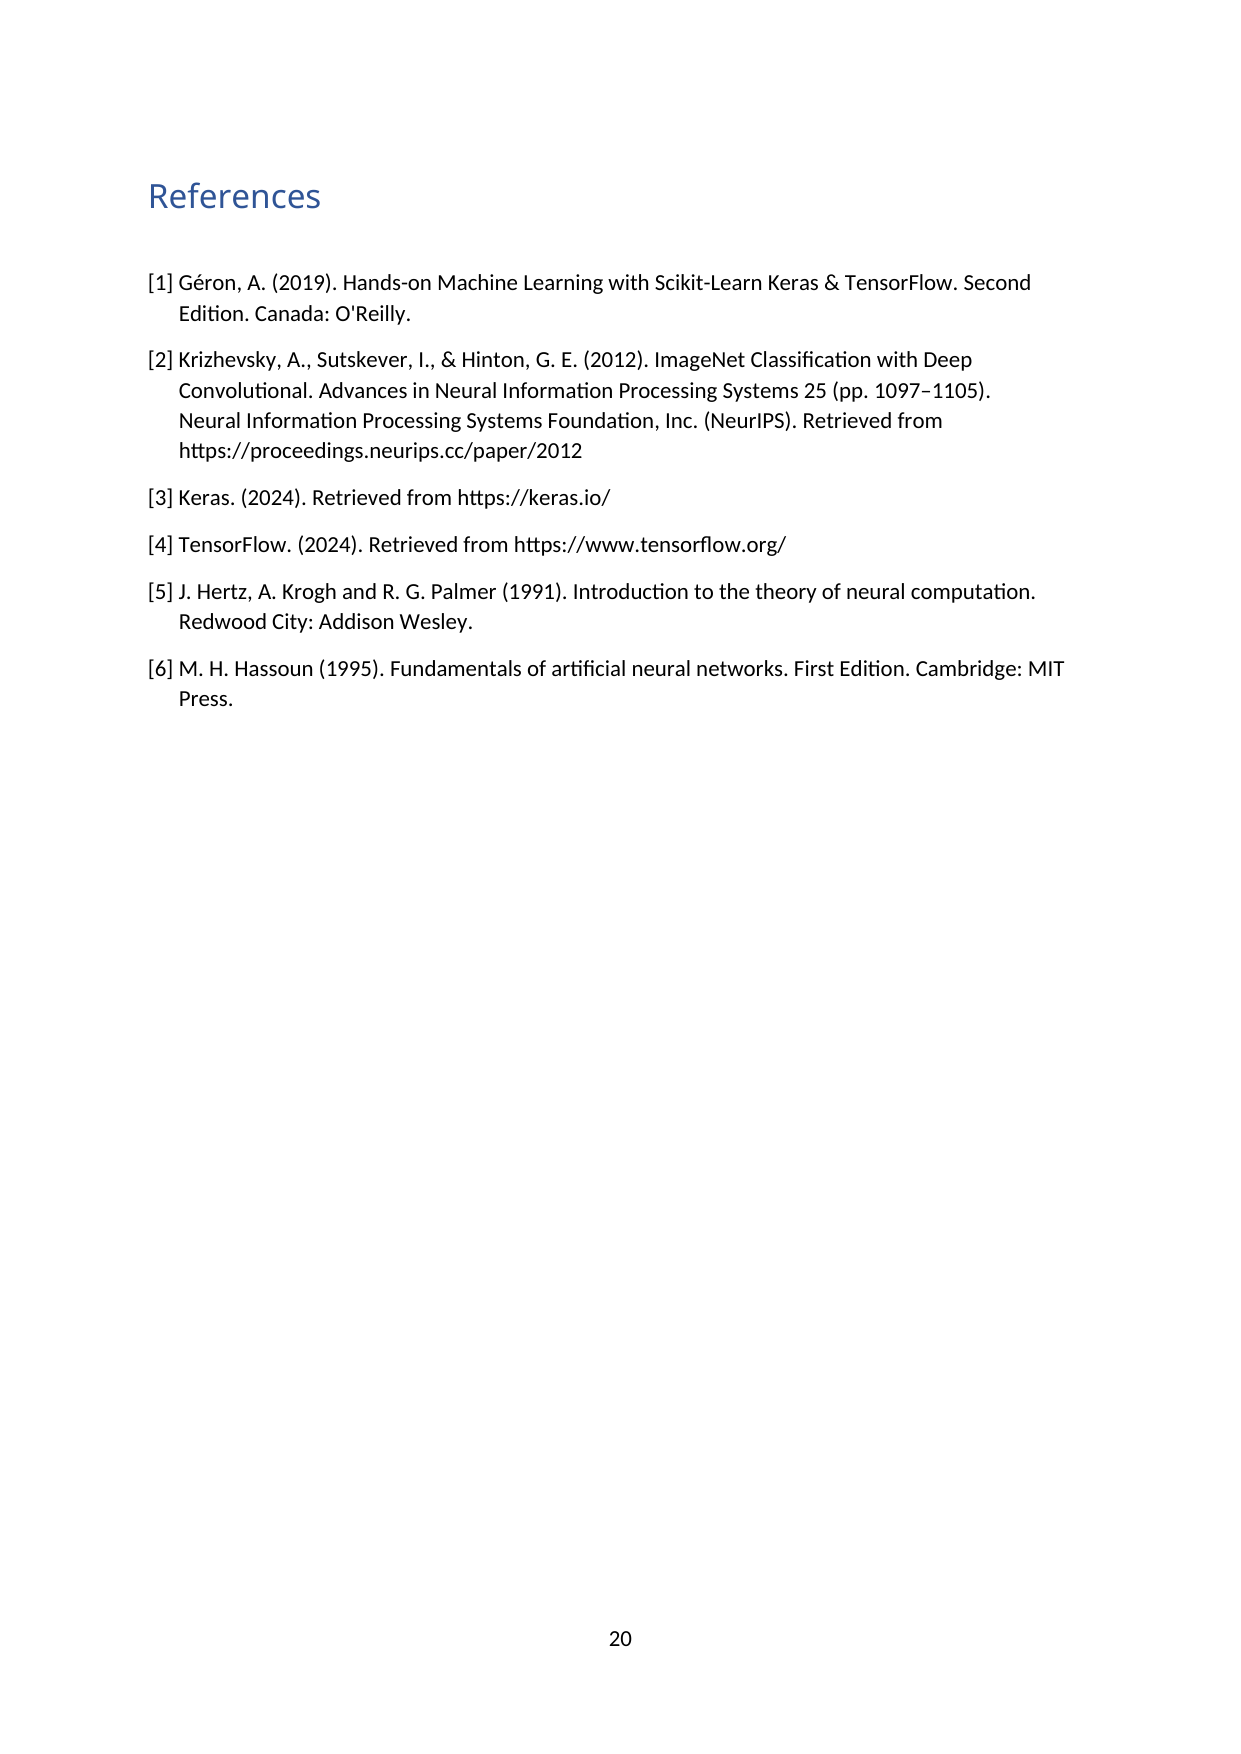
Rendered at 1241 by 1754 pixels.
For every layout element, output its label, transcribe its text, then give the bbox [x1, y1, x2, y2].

text [6] M. H. Hassoun (1995). Fundamentals of artificial neural networks. First Edition. Cambridge: MIT Press. [148, 654, 1093, 712]
text [4] TensorFlow. (2024). Retrieved from https://www.tensorflow.org/ [148, 530, 1093, 558]
text [1] Géron, A. (2019). Hands-on Machine Learning with Scikit-Learn Keras & TensorFlow. Second Edition. Canada: O'Reilly. [148, 268, 1093, 327]
text [3] Keras. (2024). Retrieved from https://keras.io/ [148, 483, 1093, 511]
text [2] Krizhevsky, A., Sutskever, I., & Hinton, G. E. (2012). ImageNet Classification with Deep Convolutional. Advances in Neural Information Processing Systems 25 (pp. 1097–1105). Neural Information Processing Systems Foundation, Inc. (NeurIPS). Retrieved from https://proceedings.neurips.cc/paper/2012 [148, 346, 1093, 464]
text [5] J. Hertz, A. Krogh and R. G. Palmer (1991). Introduction to the theory of neural computation. Redwood City: Addison Wesley. [148, 577, 1093, 635]
subtitle References [148, 173, 1093, 218]
